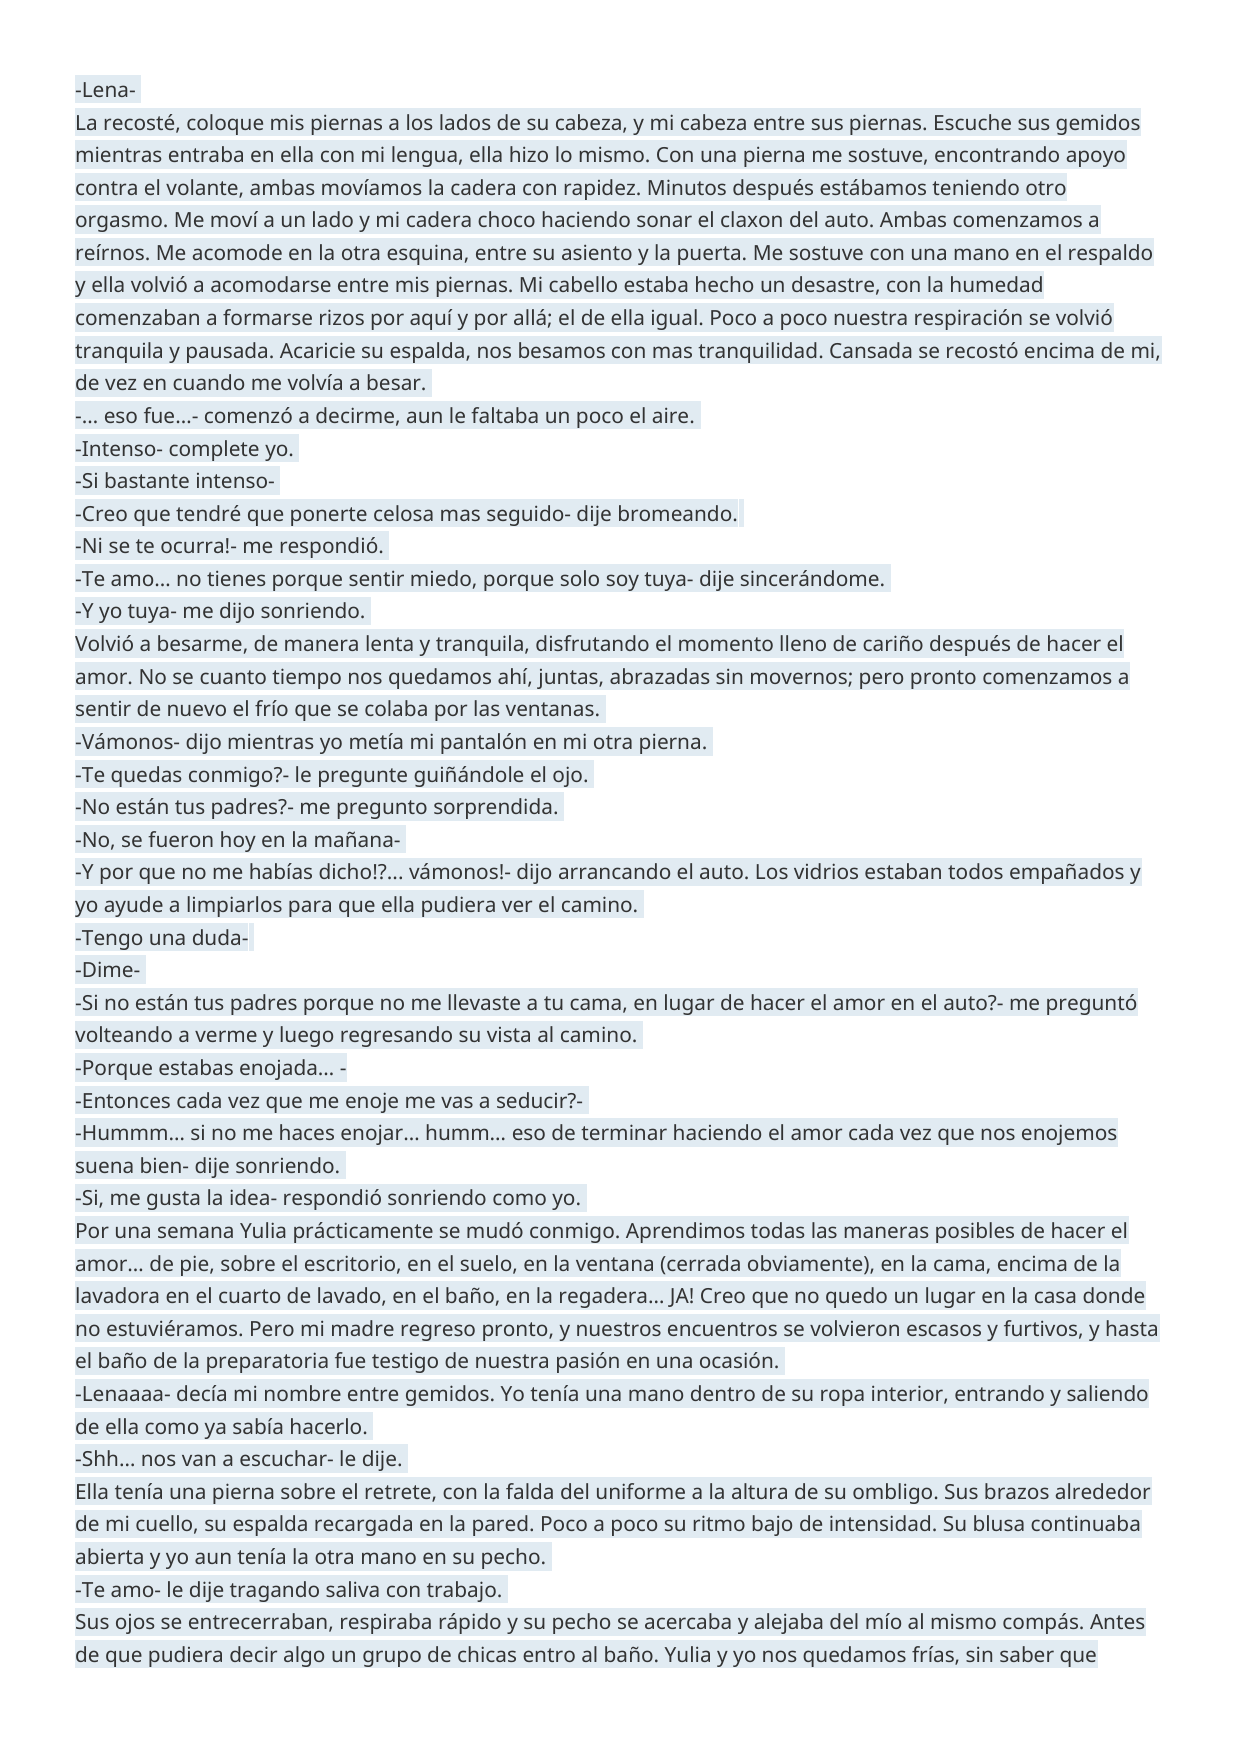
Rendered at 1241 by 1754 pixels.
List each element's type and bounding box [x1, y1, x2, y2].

text [75, 75, 1165, 1668]
